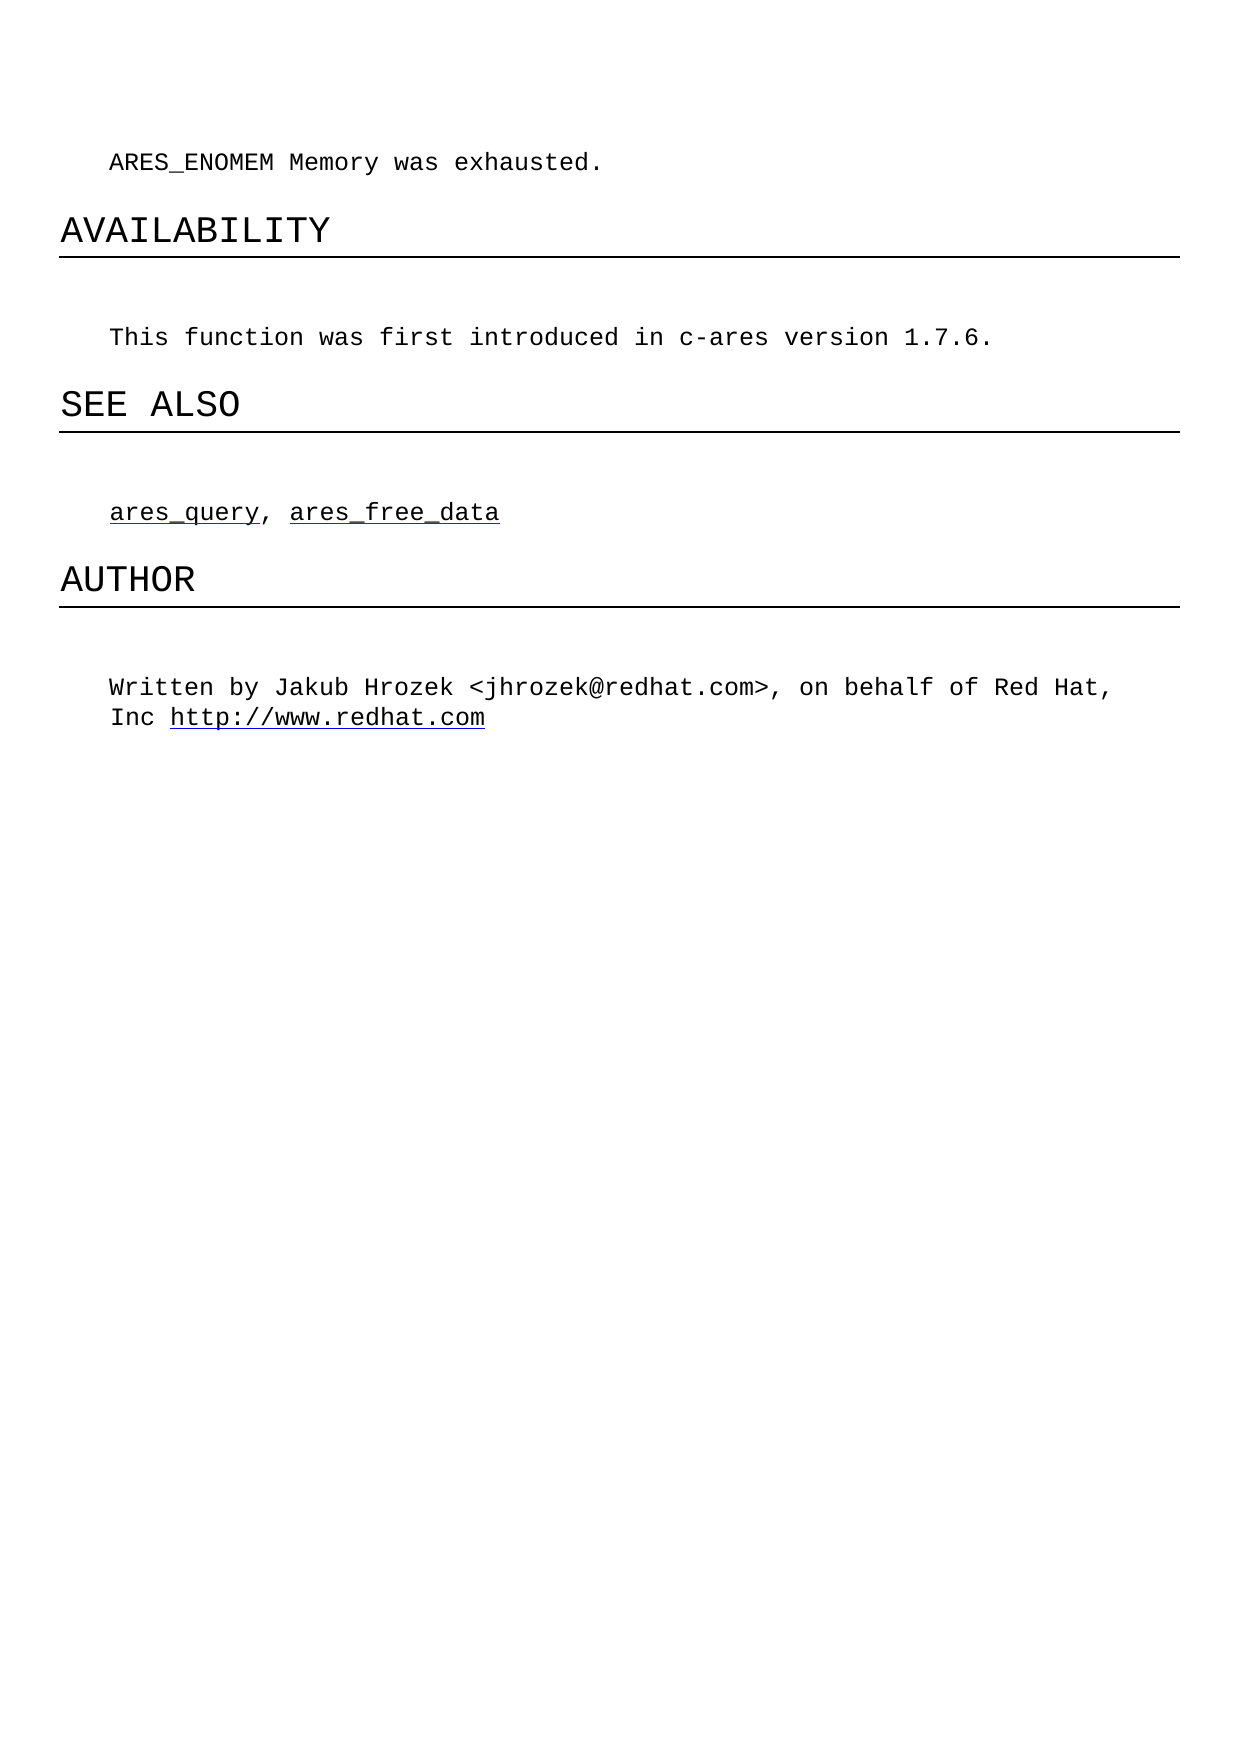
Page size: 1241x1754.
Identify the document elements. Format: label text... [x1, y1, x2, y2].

text Written by Jakub Hrozek <jhrozek@redhat.com>, on behalf of Red Hat, Inc http://www.redhat.com [109, 674, 1171, 733]
text AVAILABILITY [60, 211, 1185, 253]
text This function was first introduced in c-ares version 1.7.6. [109, 325, 1171, 353]
text ares_query, ares_free_data [109, 499, 1185, 528]
text SEE ALSO [60, 385, 1185, 428]
text ARES_ENOMEM Memory was exhausted. [109, 150, 1171, 178]
text AUTHOR [60, 560, 1185, 603]
